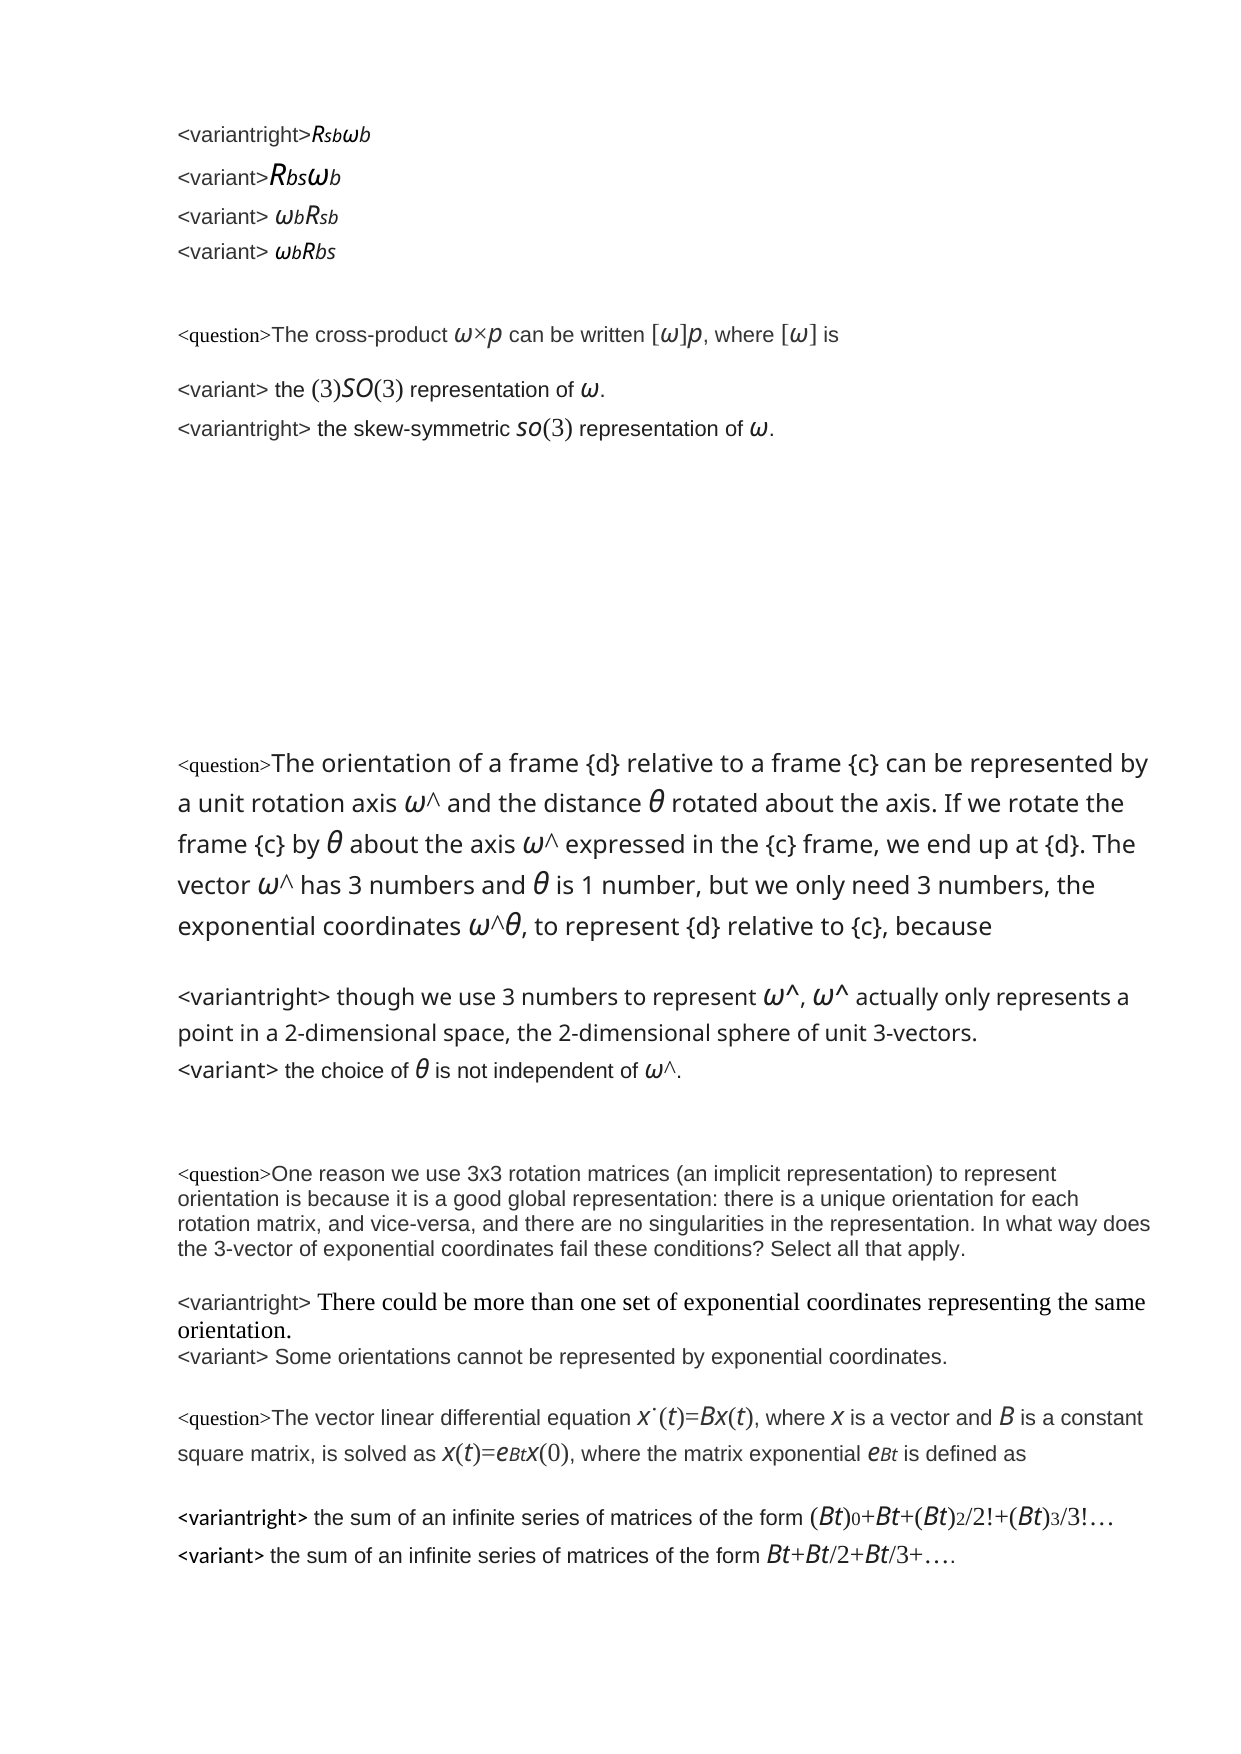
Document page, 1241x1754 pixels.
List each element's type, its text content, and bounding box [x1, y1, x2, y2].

text <variantright>Rsb​ωb​ <variant>Rbs​ωb​ <variant> ωb​Rsb <variant> ωb​Rbs​ [177, 118, 1152, 296]
text <variantright> though we use 3 numbers to represent ω^, ω^ actually only represents a point in a 2-dimensional space, the 2-dimensional sphere of unit 3-vectors. <variant> the choice of θ is not independent of ω^. [177, 973, 1152, 1087]
text <question>The orientation of a frame {d} relative to a frame {c} can be represented by a unit rotation axis ω^ and the distance θ rotated about the axis. If we rotate the frame {c} by θ about the axis ω^ expressed in the {c} frame, we end up at {d}. The vector ω^ has 3 numbers and θ is 1 number, but we only need 3 numbers, the exponential coordinates ω^θ, to represent {d} relative to {c}, because [177, 746, 1152, 944]
text <variant> the (3)SO(3) representation of ω. <variantright> the skew-symmetric so(3) representation of ω. [177, 370, 1152, 444]
text <question>The vector linear differential equation x˙(t)=Bx(t), where x is a vector and B is a constant square matrix, is solved as x(t)=eBtx(0), where the matrix exponential eBt is defined as [177, 1398, 1152, 1469]
text <variantright> There could be more than one set of exponential coordinates representing the same orientation. <variant> Some orientations cannot be represented by exponential coordinates. [177, 1287, 1152, 1369]
text <question>The cross-product ω×p can be written [ω]p, where [ω] is [177, 315, 1152, 350]
text <variantright> the sum of an infinite series of matrices of the form (Bt)0+Bt+(Bt)2/2!+(Bt)3/3!… <variant> the sum of an infinite series of matrices of the form Bt+Bt/2+Bt/3+…. [177, 1498, 1152, 1572]
text <question>One reason we use 3x3 rotation matrices (an implicit representation) to represent orientation is because it is a good global representation: there is a unique orientation for each rotation matrix, and vice-versa, and there are no singularities in the representation. In what way does the 3-vector of exponential coordinates fail these conditions? Select all that apply. [177, 1161, 1152, 1261]
